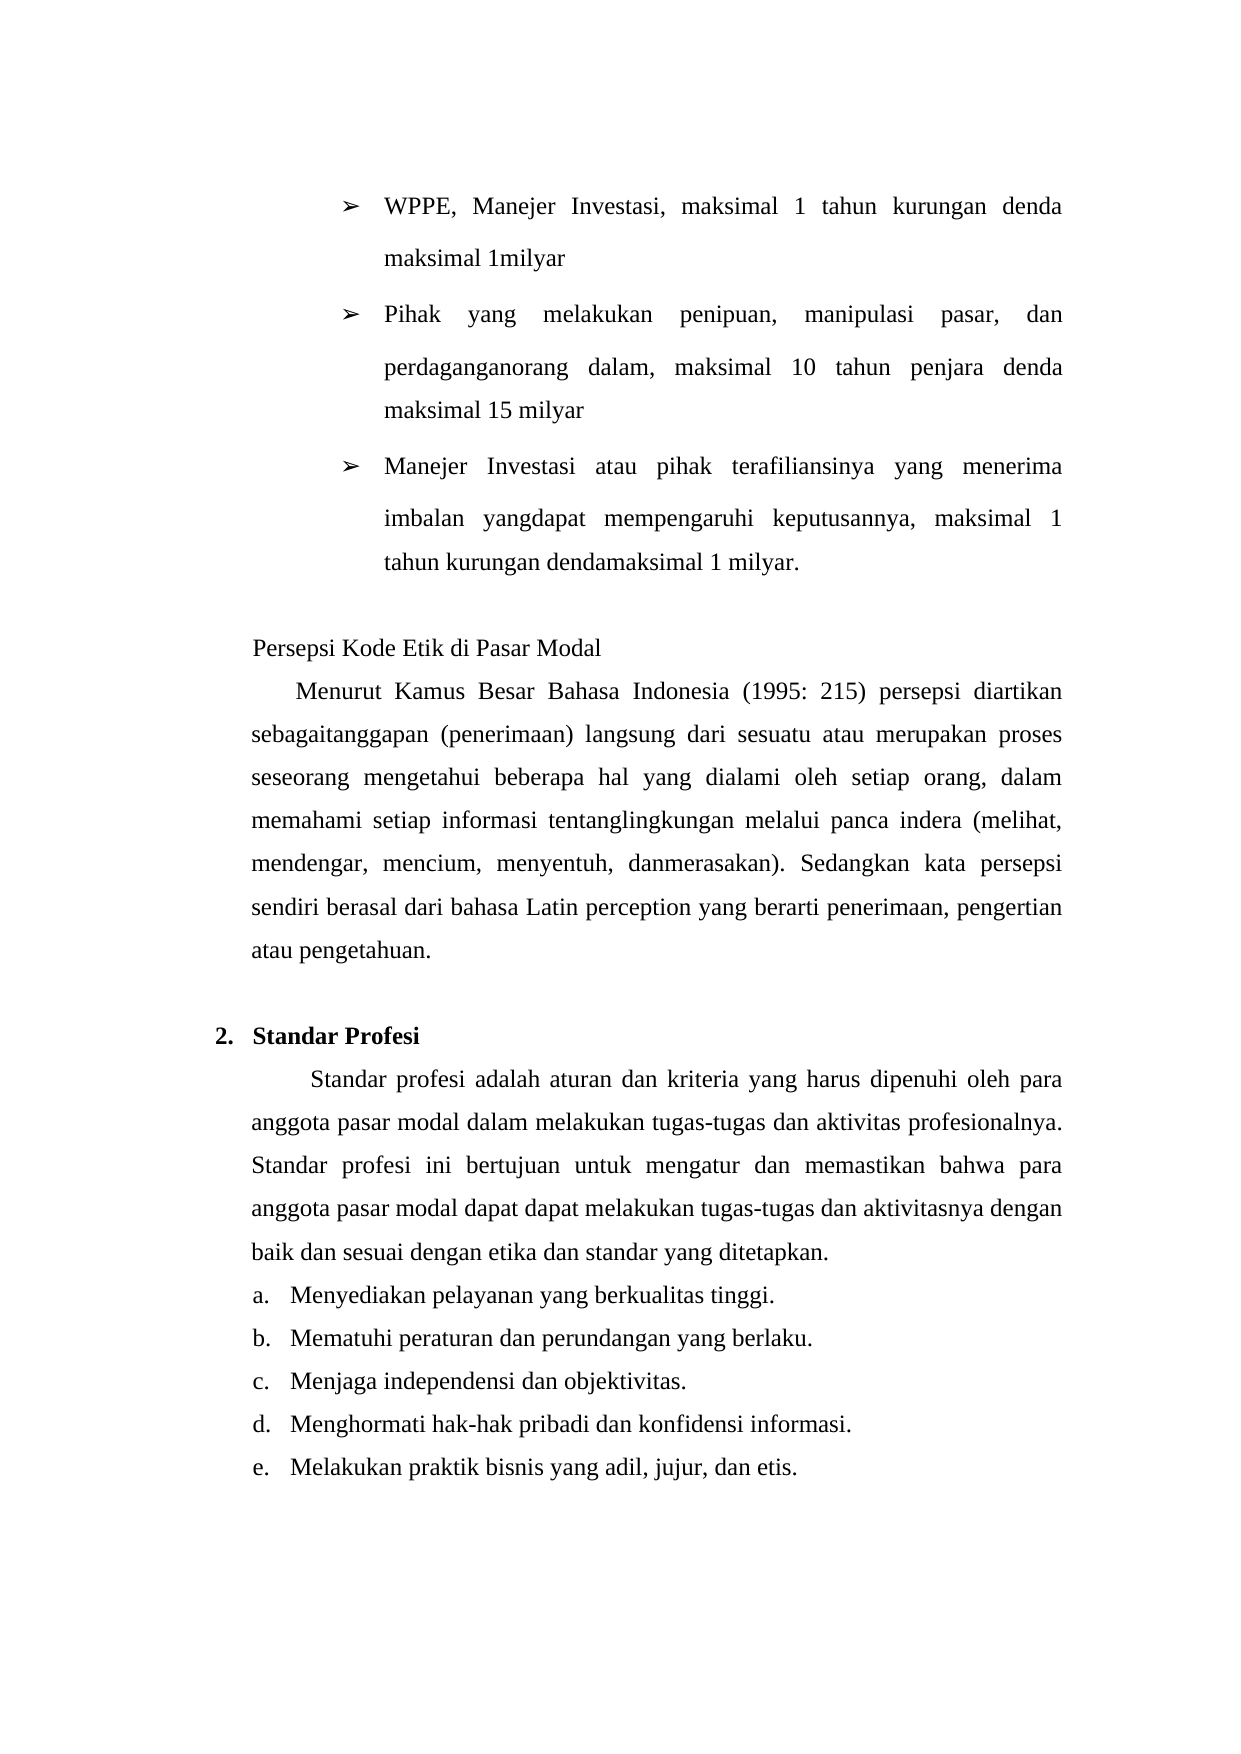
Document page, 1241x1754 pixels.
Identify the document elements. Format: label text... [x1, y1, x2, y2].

list Menjaga independensi dan objektivitas. [252, 1366, 1063, 1395]
text Menurut Kamus Besar Bahasa Indonesia (1995: 215) persepsi diartikan sebagaitanggapan (penerimaan) langsung dari sesuatu atau merupakan proses seseorang mengetahui beberapa hal yang dialami oleh setiap orang, dalam memahami setiap informasi tentanglingkungan melalui panca indera (melihat, mendengar, mencium, menyentuh, danmerasakan). Sedangkan kata persepsi sendiri berasal dari bahasa Latin perception yang berarti penerimaan, pengertian atau pengetahuan. [251, 676, 1063, 963]
list Mematuhi peraturan dan perundangan yang berlaku. [252, 1323, 1063, 1352]
list Standar Profesi [215, 1021, 1063, 1050]
list Menghormati hak-hak pribadi dan konfidensi informasi. [252, 1409, 1063, 1438]
list Melakukan praktik bisnis yang adil, jujur, dan etis. [252, 1452, 1063, 1481]
list Manejer Investasi atau pihak terafiliansinya yang menerima imbalan yangdapat mempengaruhi keputusannya, maksimal 1 tahun kurungan dendamaksimal 1 milyar. [340, 438, 1063, 575]
text Persepsi Kode Etik di Pasar Modal [252, 633, 1063, 662]
list WPPE, Manejer Investasi, maksimal 1 tahun kurungan denda maksimal 1milyar [340, 177, 1063, 272]
list Menyediakan pelayanan yang berkualitas tinggi. [252, 1280, 1063, 1308]
list Pihak yang melakukan penipuan, manipulasi pasar, dan perdaganganorang dalam, maksimal 10 tahun penjara denda maksimal 15 milyar [340, 286, 1063, 423]
text Standar profesi adalah aturan dan kriteria yang harus dipenuhi oleh para anggota pasar modal dalam melakukan tugas-tugas dan aktivitas profesionalnya. Standar profesi ini bertujuan untuk mengatur dan memastikan bahwa para anggota pasar modal dapat dapat melakukan tugas-tugas dan aktivitasnya dengan baik dan sesuai dengan etika dan standar yang ditetapkan. [251, 1064, 1063, 1265]
